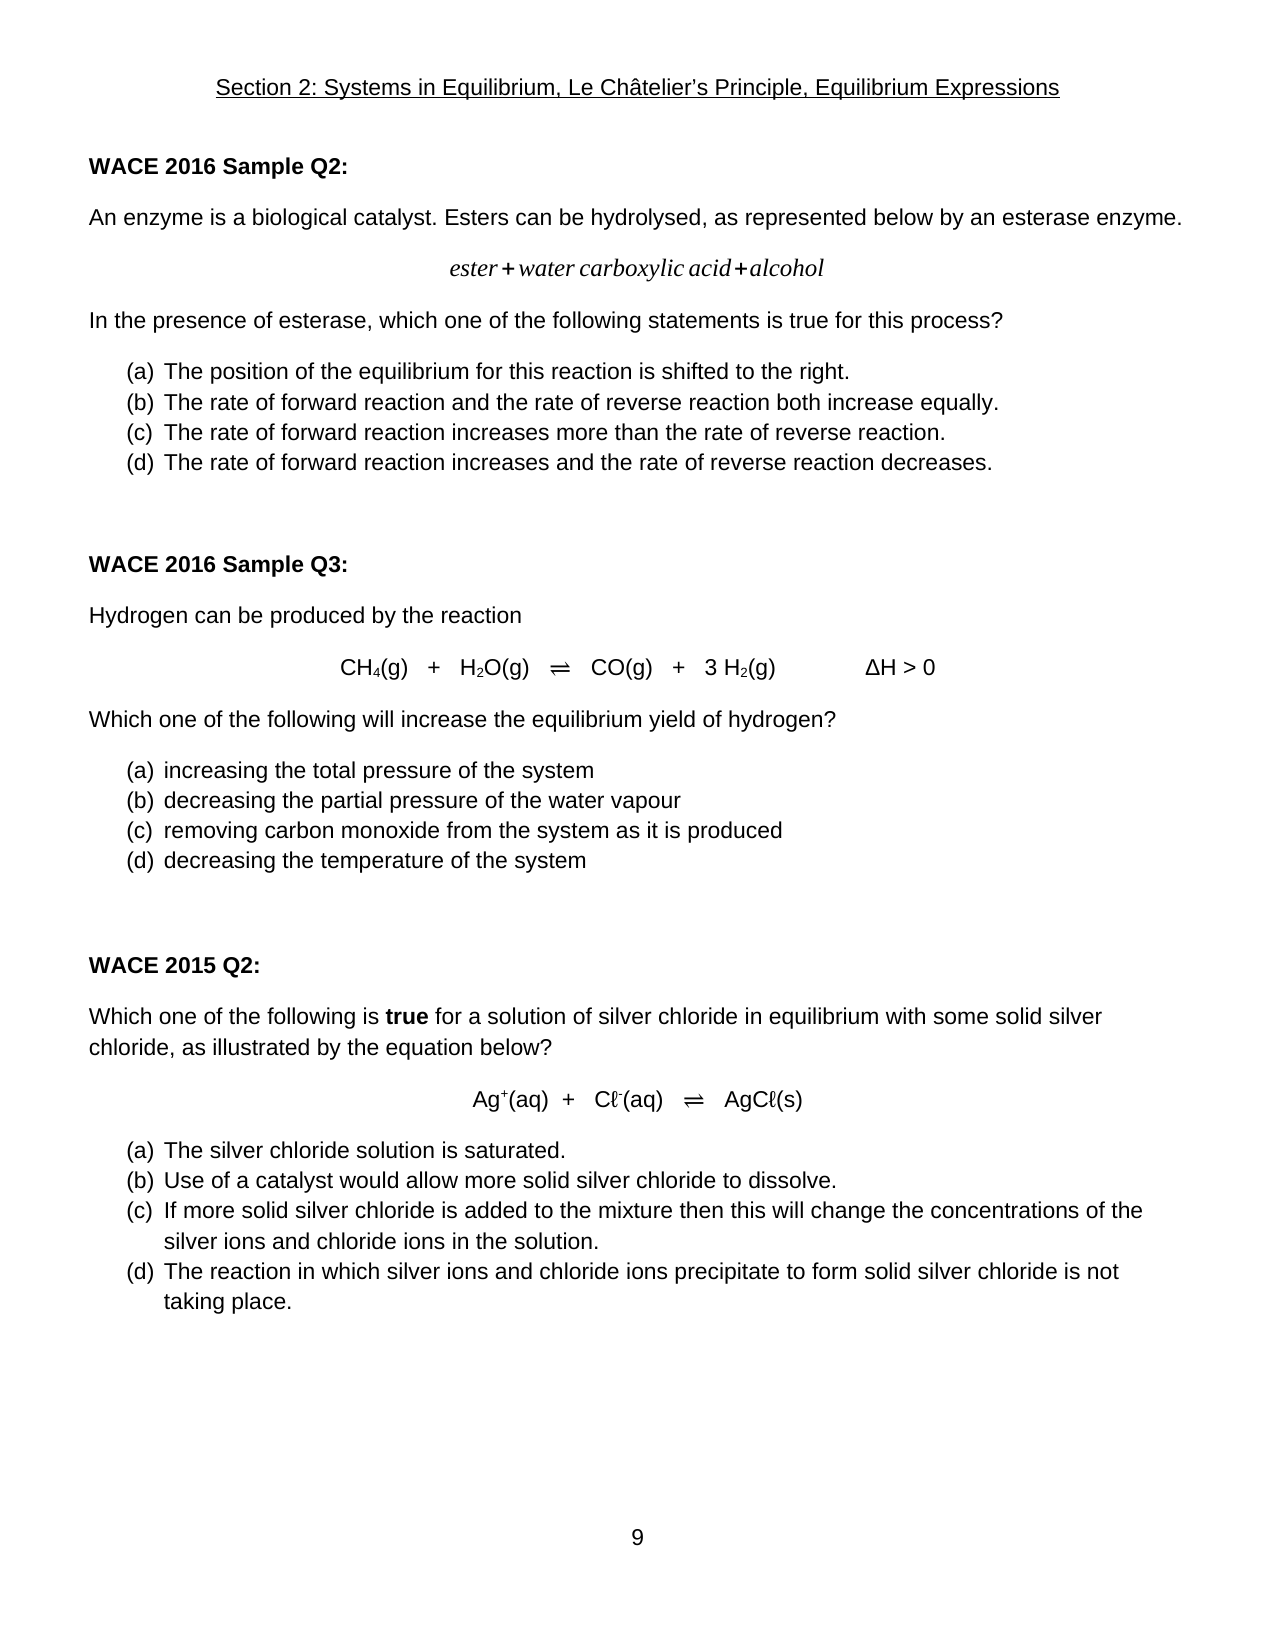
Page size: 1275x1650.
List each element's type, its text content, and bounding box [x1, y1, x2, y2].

text WACE 2016 Sample Q3: [89, 551, 1186, 577]
list The rate of forward reaction increases more than the rate of reverse reaction. [126, 419, 1186, 445]
list Use of a catalyst would allow more solid silver chloride to dissolve. [126, 1167, 1186, 1193]
text WACE 2015 Q2: [89, 952, 1186, 978]
list The rate of forward reaction and the rate of reverse reaction both increase equally. [126, 388, 1186, 415]
text WACE 2016 Sample Q2: [89, 153, 1186, 179]
list If more solid silver chloride is added to the mixture then this will change the concentrations of the silver ions and chloride ions in the solution. [126, 1197, 1186, 1254]
list The reaction in which silver ions and chloride ions precipitate to form solid silver chloride is not taking place. [126, 1258, 1186, 1314]
text Which one of the following will increase the equilibrium yield of hydrogen? [89, 706, 1186, 732]
text An enzyme is a biological catalyst. Esters can be hydrolysed, as represented below by an esterase enzyme. [89, 204, 1186, 230]
list The silver chloride solution is saturated. [126, 1137, 1186, 1163]
list increasing the total pressure of the system [126, 757, 1186, 783]
list The rate of forward reaction increases and the rate of reverse reaction decreases. [126, 449, 1186, 475]
text Ag+(aq) + Cℓ-(aq) ⇌ AgCℓ(s) [89, 1084, 1186, 1112]
text Hydrogen can be produced by the reaction [89, 602, 1186, 628]
list removing carbon monoxide from the system as it is produced [126, 817, 1186, 843]
list decreasing the partial pressure of the water vapour [126, 787, 1186, 813]
text In the presence of esterase, which one of the following statements is true for this process? [89, 307, 1186, 334]
text Which one of the following is true for a solution of silver chloride in equilibrium with some solid silver chloride, as illustrated by the equation below? [89, 1003, 1186, 1060]
list The position of the equilibrium for this reaction is shifted to the right. [126, 358, 1186, 385]
text CH4(g) + H2O(g) ⇌ CO(g) + 3 H2(g) ΔH > 0 [89, 653, 1186, 681]
list decreasing the temperature of the system [126, 847, 1186, 874]
